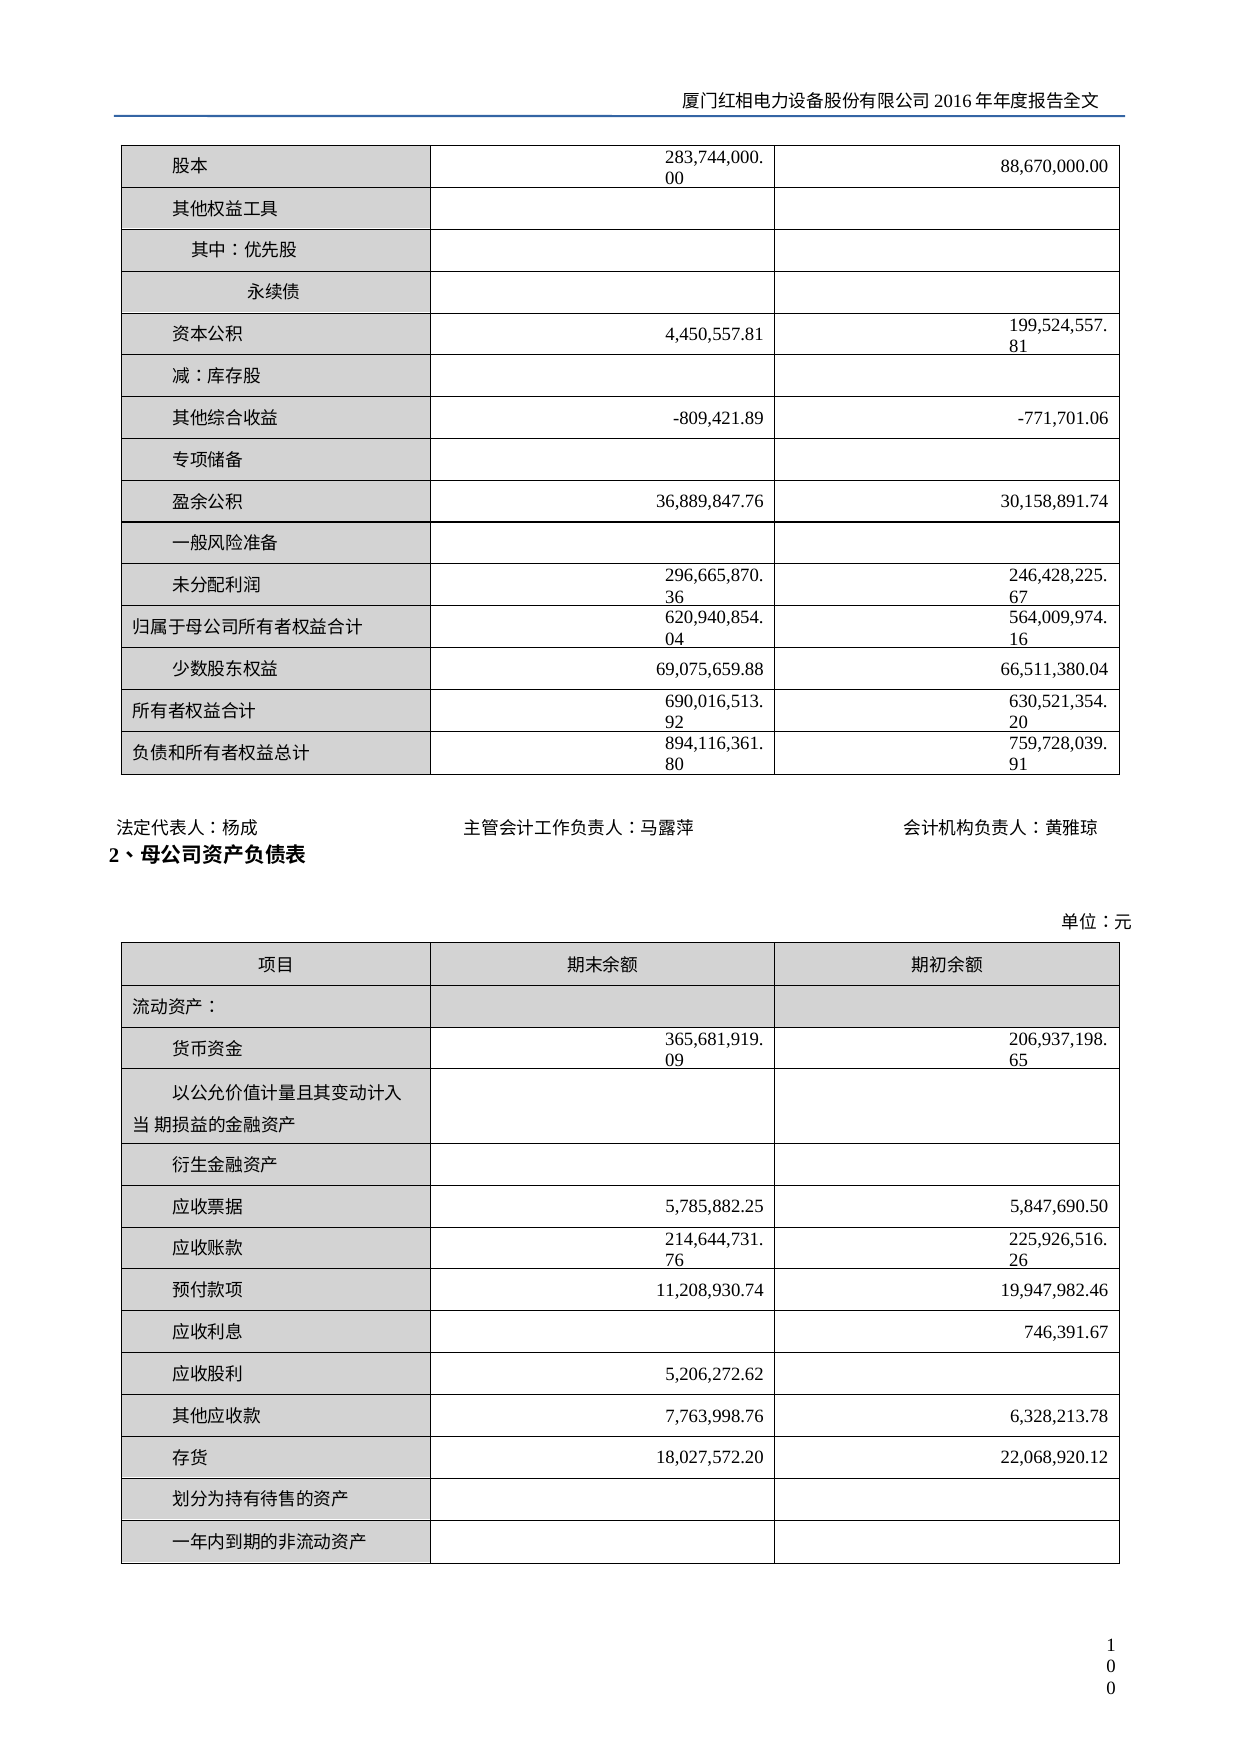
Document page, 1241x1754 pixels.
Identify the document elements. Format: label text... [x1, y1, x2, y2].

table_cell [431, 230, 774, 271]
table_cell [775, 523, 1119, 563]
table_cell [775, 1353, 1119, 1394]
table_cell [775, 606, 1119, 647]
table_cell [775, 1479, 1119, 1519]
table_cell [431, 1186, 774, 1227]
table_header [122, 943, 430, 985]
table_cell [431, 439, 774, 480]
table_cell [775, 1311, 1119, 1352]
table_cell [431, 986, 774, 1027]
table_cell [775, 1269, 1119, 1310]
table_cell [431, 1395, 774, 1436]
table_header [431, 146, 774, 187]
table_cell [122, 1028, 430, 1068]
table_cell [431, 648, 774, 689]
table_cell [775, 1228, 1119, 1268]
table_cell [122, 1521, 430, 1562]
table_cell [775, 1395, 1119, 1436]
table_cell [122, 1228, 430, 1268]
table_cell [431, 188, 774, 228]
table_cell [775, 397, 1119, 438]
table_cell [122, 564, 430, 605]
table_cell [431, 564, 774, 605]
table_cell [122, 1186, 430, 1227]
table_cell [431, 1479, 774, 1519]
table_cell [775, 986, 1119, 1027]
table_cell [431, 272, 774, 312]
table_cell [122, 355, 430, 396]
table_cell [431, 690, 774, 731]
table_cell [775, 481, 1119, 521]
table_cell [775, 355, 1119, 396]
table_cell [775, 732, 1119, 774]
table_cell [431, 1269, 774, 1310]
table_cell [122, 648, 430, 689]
text 单位：元 [108, 910, 1132, 934]
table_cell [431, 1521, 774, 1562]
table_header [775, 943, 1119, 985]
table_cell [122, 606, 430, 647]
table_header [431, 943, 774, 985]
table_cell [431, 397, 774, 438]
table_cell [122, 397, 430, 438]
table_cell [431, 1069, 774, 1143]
text 2、母公司资产负债表 [108, 775, 1132, 868]
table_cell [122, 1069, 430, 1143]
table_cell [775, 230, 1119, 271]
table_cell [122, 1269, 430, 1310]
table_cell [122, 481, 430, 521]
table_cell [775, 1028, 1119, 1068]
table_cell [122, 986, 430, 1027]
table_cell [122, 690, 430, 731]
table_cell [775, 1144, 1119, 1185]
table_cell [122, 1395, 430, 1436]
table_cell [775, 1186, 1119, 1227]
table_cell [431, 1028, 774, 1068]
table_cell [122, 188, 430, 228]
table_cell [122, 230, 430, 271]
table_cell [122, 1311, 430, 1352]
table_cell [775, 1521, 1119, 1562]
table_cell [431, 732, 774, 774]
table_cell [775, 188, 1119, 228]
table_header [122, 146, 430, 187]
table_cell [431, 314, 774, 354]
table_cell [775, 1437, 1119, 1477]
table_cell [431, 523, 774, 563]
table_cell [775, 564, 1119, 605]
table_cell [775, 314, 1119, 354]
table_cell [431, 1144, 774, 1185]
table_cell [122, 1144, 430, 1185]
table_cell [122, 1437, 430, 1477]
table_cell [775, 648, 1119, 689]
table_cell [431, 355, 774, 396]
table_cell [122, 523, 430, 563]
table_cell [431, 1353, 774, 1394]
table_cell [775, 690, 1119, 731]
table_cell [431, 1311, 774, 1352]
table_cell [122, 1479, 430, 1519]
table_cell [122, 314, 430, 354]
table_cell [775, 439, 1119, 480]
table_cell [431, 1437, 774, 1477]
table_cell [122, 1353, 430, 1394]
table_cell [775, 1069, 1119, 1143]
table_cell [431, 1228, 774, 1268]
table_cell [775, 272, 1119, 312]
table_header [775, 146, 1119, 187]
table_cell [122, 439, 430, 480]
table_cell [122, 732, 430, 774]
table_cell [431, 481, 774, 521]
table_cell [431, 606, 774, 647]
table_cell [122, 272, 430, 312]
